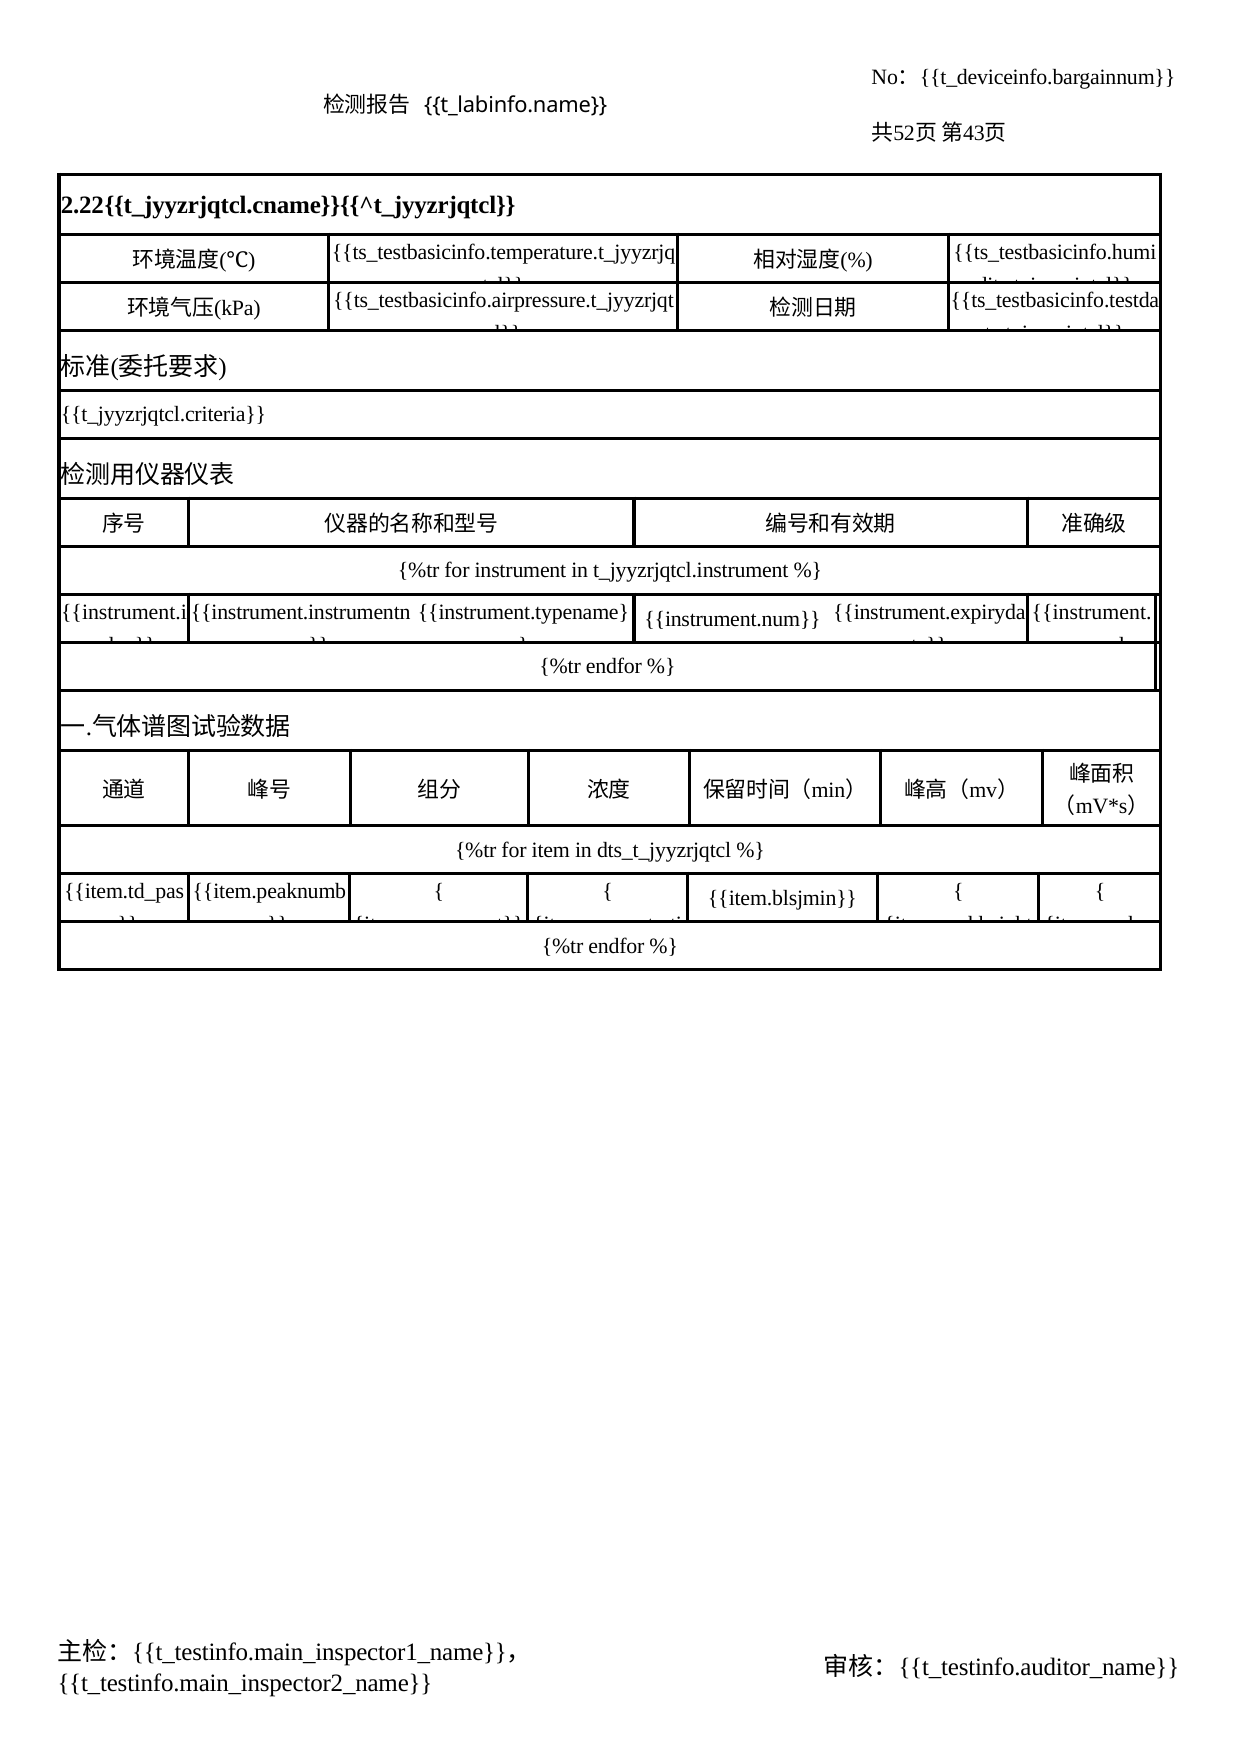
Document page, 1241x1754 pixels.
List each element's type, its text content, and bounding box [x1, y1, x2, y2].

table_cell {%tr endfor %} [61, 644, 1154, 689]
table_cell {{item.peakarea}} [1040, 875, 1159, 920]
table_cell {{item.peaknumber}} [190, 875, 348, 920]
table_cell {{instrument.typename}} [413, 596, 632, 641]
table_cell 浓度 [530, 752, 688, 824]
table_cell {%tr endfor %} [61, 923, 1159, 968]
table_cell {{item.peakheight}} [879, 875, 1037, 920]
table_cell 峰面积（mV*s） [1044, 752, 1159, 824]
table_cell {{item.td_pass}} [61, 875, 187, 920]
table_cell {{ts_testbasicinfo.testdate.t_jyyzrjqtcl}} [950, 284, 1159, 328]
table_cell 峰高（mv） [882, 752, 1041, 824]
table_cell 一.气体谱图试验数据 [61, 692, 1159, 749]
table_cell {{instrument.index}} [61, 596, 187, 641]
table_cell {{instrument.accuracyclass}} [1029, 596, 1154, 641]
table_cell 组分 [352, 752, 527, 824]
table_cell 峰号 [190, 752, 349, 824]
table_cell 标准(委托要求) [61, 332, 1159, 388]
table_cell 检测用仪器仪表 [61, 440, 1159, 497]
table_cell 环境温度(℃) [61, 236, 327, 281]
table_cell 准确级 [1029, 500, 1159, 544]
table_cell 序号 [61, 500, 187, 544]
table_cell {{ts_testbasicinfo.airpressure.t_jyyzrjqtcl}} [330, 284, 676, 328]
table_cell {{t_jyyzrjqtcl.criteria}} [61, 392, 1159, 437]
table_cell 通道 [61, 752, 187, 824]
table_cell {%tr for item in dts_t_jyyzrjqtcl %} [61, 827, 1159, 872]
table_cell {{item.blsjmin}} [689, 875, 876, 920]
table_cell 相对湿度(%) [679, 236, 947, 281]
table_cell 仪器的名称和型号 [190, 500, 632, 544]
table_cell {{ts_testbasicinfo.humidity.t_jyyzrjqtcl}} [950, 236, 1159, 281]
table_cell {{instrument.num}} [636, 596, 831, 641]
table_cell {%tr for instrument in t_jyyzrjqtcl.instrument %} [61, 548, 1159, 593]
table_cell 编号和有效期 [636, 500, 1026, 544]
table_cell {{ts_testbasicinfo.temperature.t_jyyzrjqtcl}} [330, 236, 676, 281]
table_cell {{instrument.expirydate}} [831, 596, 1026, 641]
table_cell 检测日期 [679, 284, 947, 328]
table_cell 环境气压(kPa) [61, 284, 327, 328]
table_cell 保留时间（min） [691, 752, 879, 824]
table_header {{t_jyyzrjqtcl.cname}}{{^t_jyyzrjqtcl}} [61, 176, 1159, 232]
table_cell {{item.component}} [351, 875, 526, 920]
table_cell {{item.concentration}} [529, 875, 686, 920]
table_cell {{instrument.instrumentname}} [190, 596, 412, 641]
